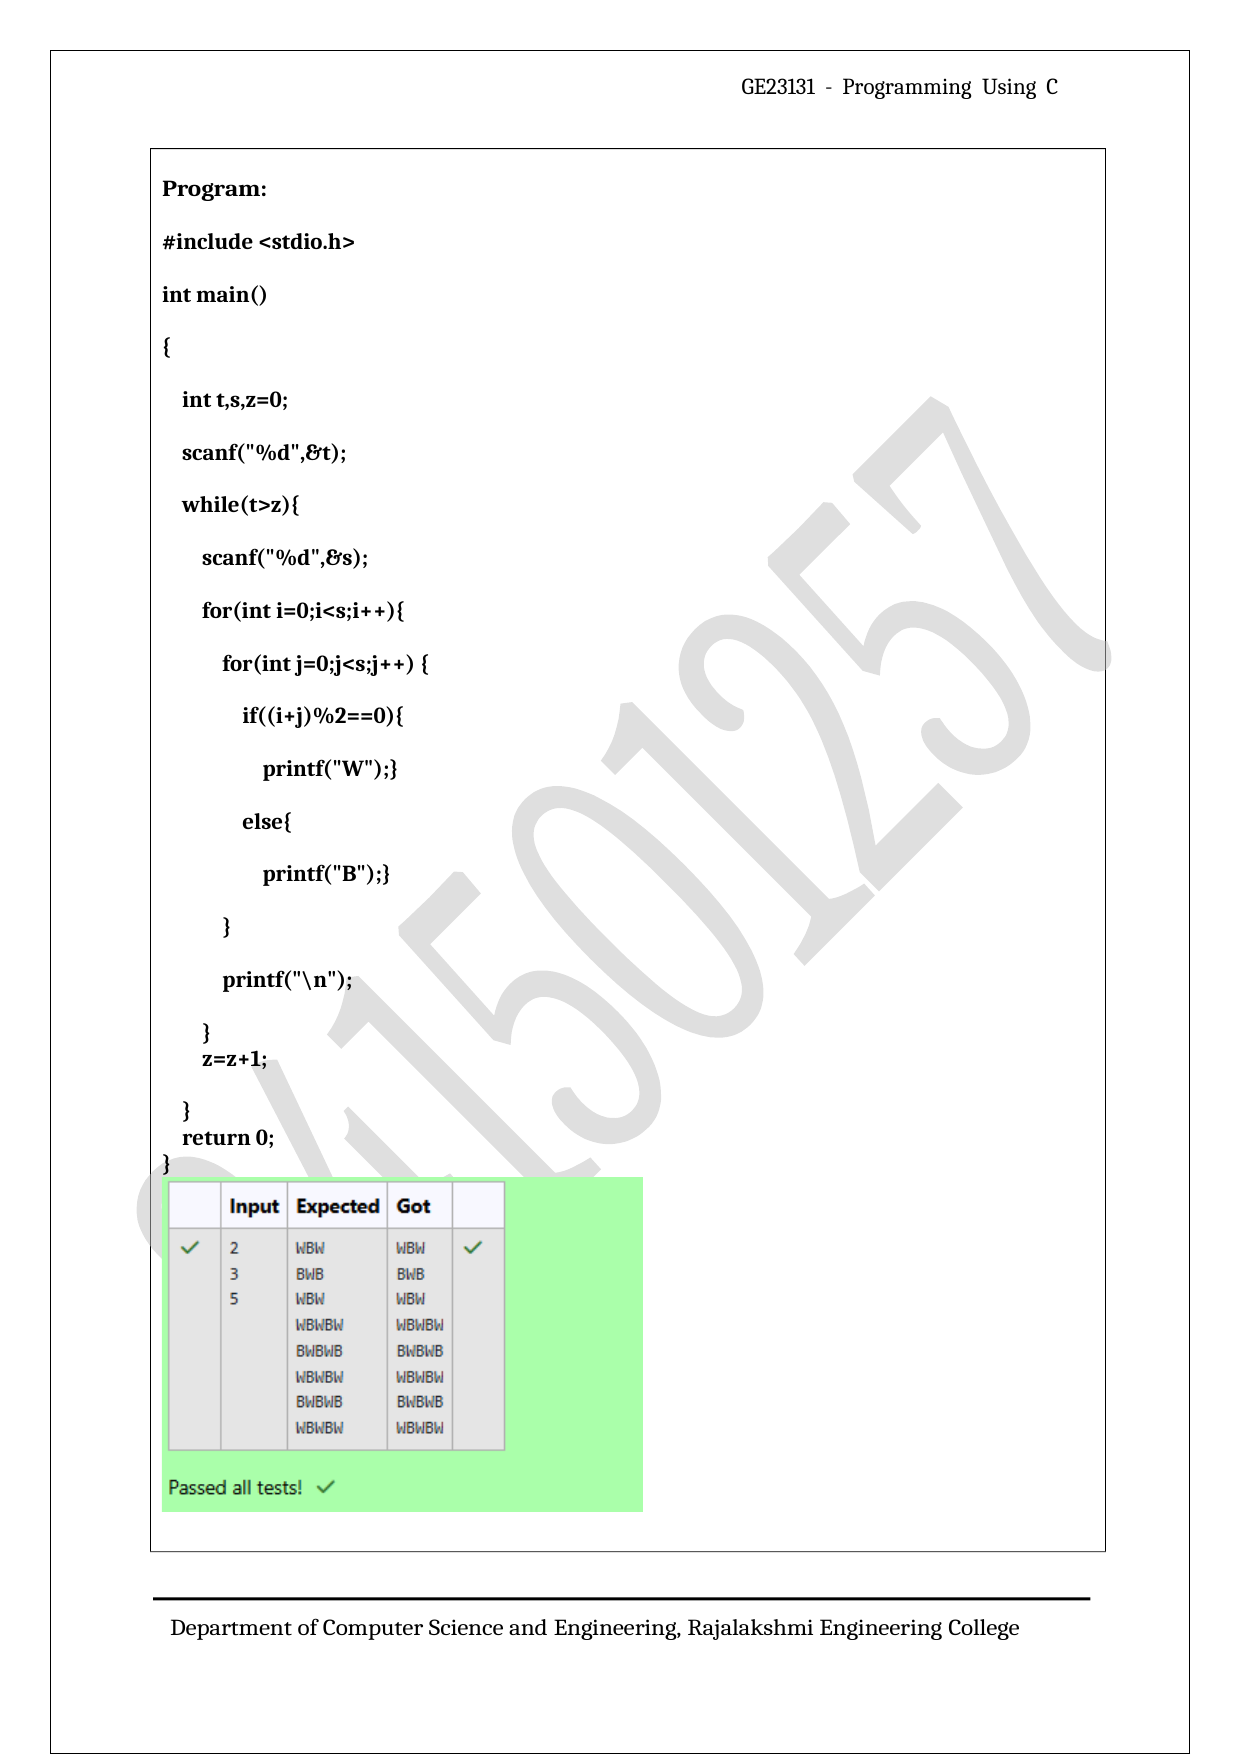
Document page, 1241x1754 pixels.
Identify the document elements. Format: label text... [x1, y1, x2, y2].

subtitle if((i+j)%2==0){ [162, 703, 1137, 729]
subtitle printf("W");} [162, 756, 1137, 782]
picture [161, 1177, 643, 1512]
subtitle } [162, 1151, 1137, 1177]
subtitle z=z+1; [162, 1046, 1137, 1072]
subtitle scanf("%d",&s); [162, 545, 1137, 571]
subtitle else{ [162, 808, 1137, 835]
subtitle Program: [162, 176, 1137, 202]
subtitle printf("\n"); [162, 967, 1137, 993]
text Department of Computer Science and Engineering, Rajalakshmi Engineering College [170, 1614, 1137, 1641]
subtitle #include <stdio.h> [162, 229, 1137, 255]
subtitle printf("B");} [162, 861, 1137, 887]
subtitle } [162, 1019, 1137, 1046]
subtitle int main() [162, 281, 1137, 308]
subtitle while(t>z){ [162, 492, 1137, 518]
subtitle for(int j=0;j<s;j++) { [162, 650, 1137, 677]
subtitle } [162, 914, 1137, 940]
subtitle return 0; [162, 1125, 1137, 1151]
subtitle for(int i=0;i<s;i++){ [162, 598, 1137, 624]
subtitle } [162, 1098, 1137, 1125]
subtitle int t,s,z=0; [162, 387, 1137, 413]
subtitle { [162, 334, 1137, 360]
subtitle scanf("%d",&t); [162, 439, 1137, 466]
